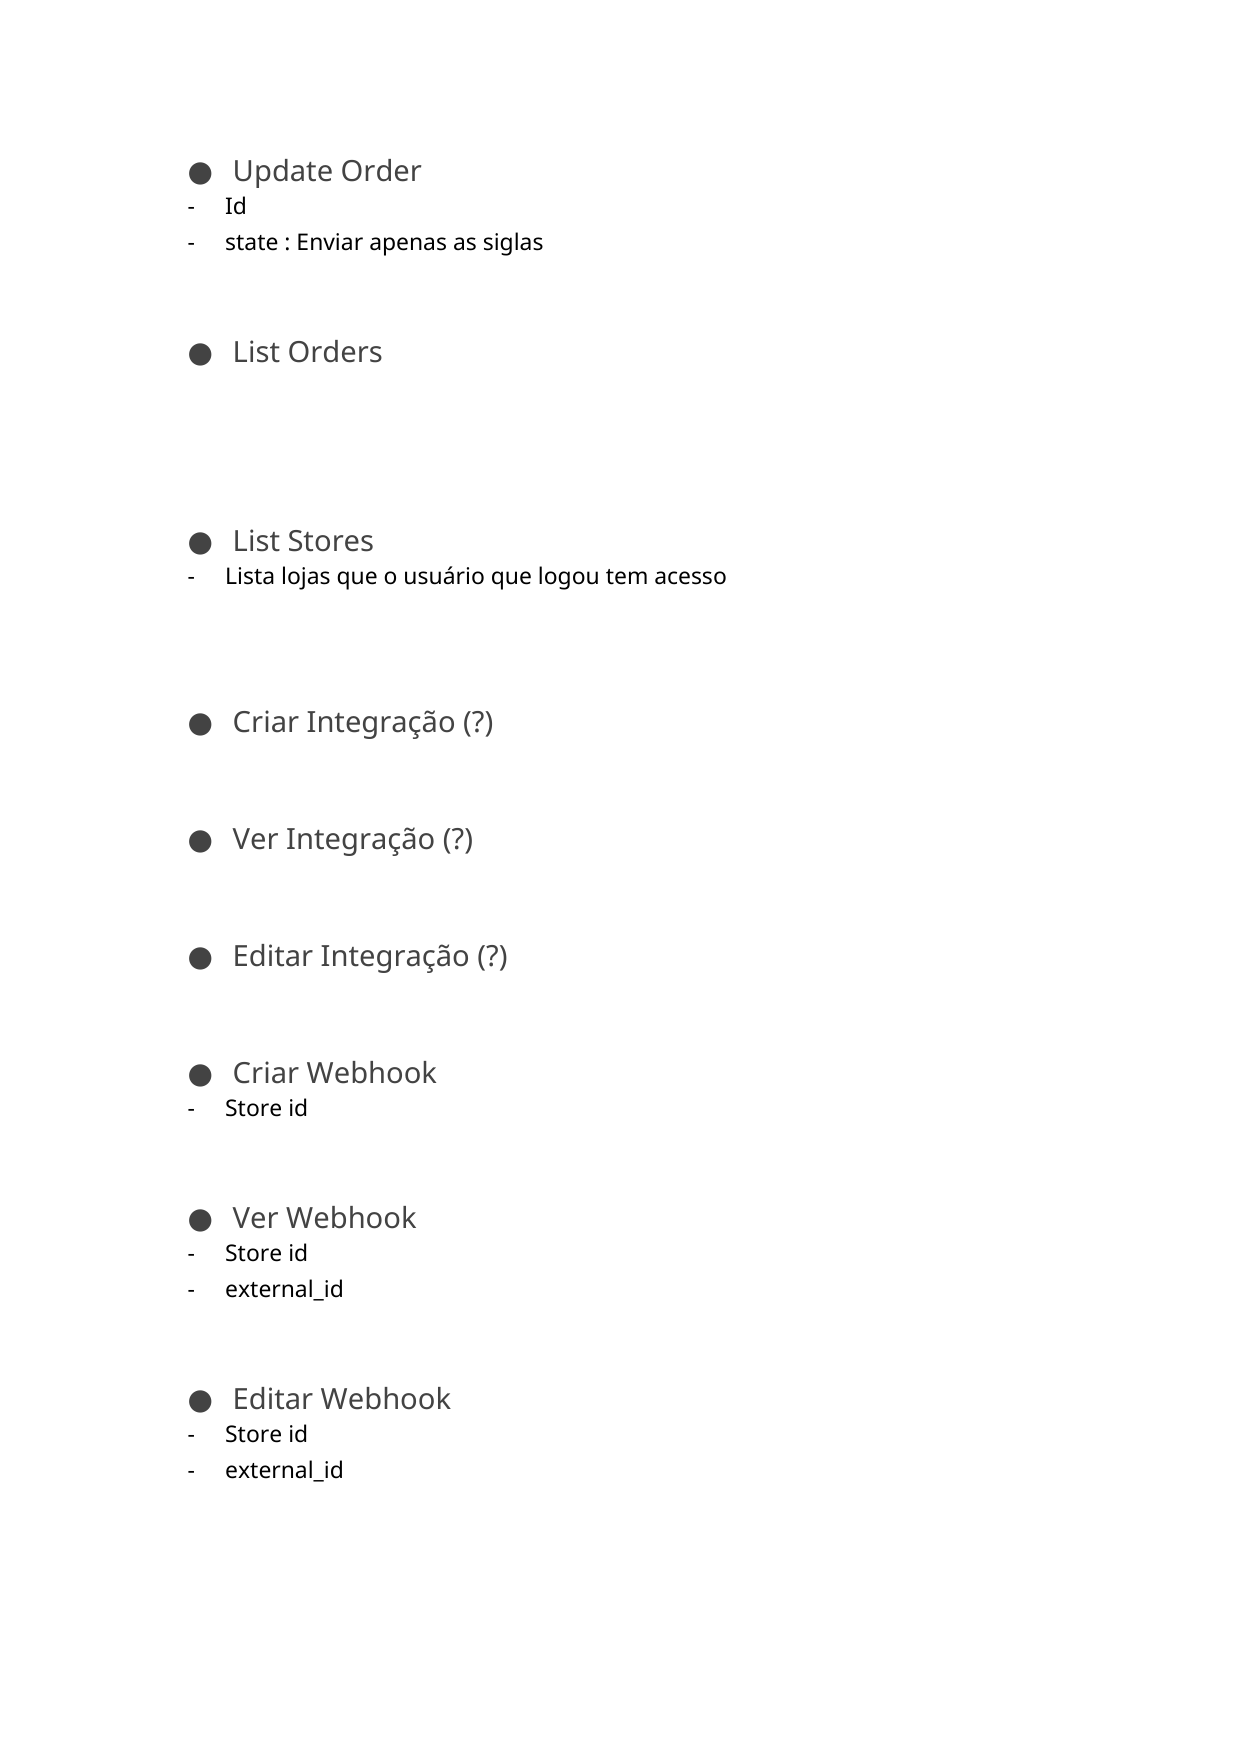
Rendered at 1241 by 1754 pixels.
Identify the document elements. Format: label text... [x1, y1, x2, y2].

list Store id [187, 1418, 1090, 1449]
list external_id [187, 1454, 1090, 1485]
list state : Enviar apenas as siglas [187, 226, 1090, 257]
subtitle Editar Integração (?) [187, 935, 1090, 975]
subtitle List Stores [187, 520, 1090, 560]
subtitle List Orders [187, 331, 1090, 371]
list Store id [187, 1092, 1090, 1124]
subtitle Editar Webhook [187, 1378, 1090, 1418]
list external_id [187, 1273, 1090, 1304]
subtitle Criar Webhook [187, 1053, 1090, 1092]
list Id [187, 190, 1090, 221]
subtitle Ver Integração (?) [187, 818, 1090, 858]
list Lista lojas que o usuário que logou tem acesso [187, 560, 1090, 591]
subtitle Ver Webhook [187, 1198, 1090, 1237]
subtitle Update Order [187, 150, 1090, 190]
list Store id [187, 1237, 1090, 1268]
subtitle Criar Integração (?) [187, 701, 1090, 741]
